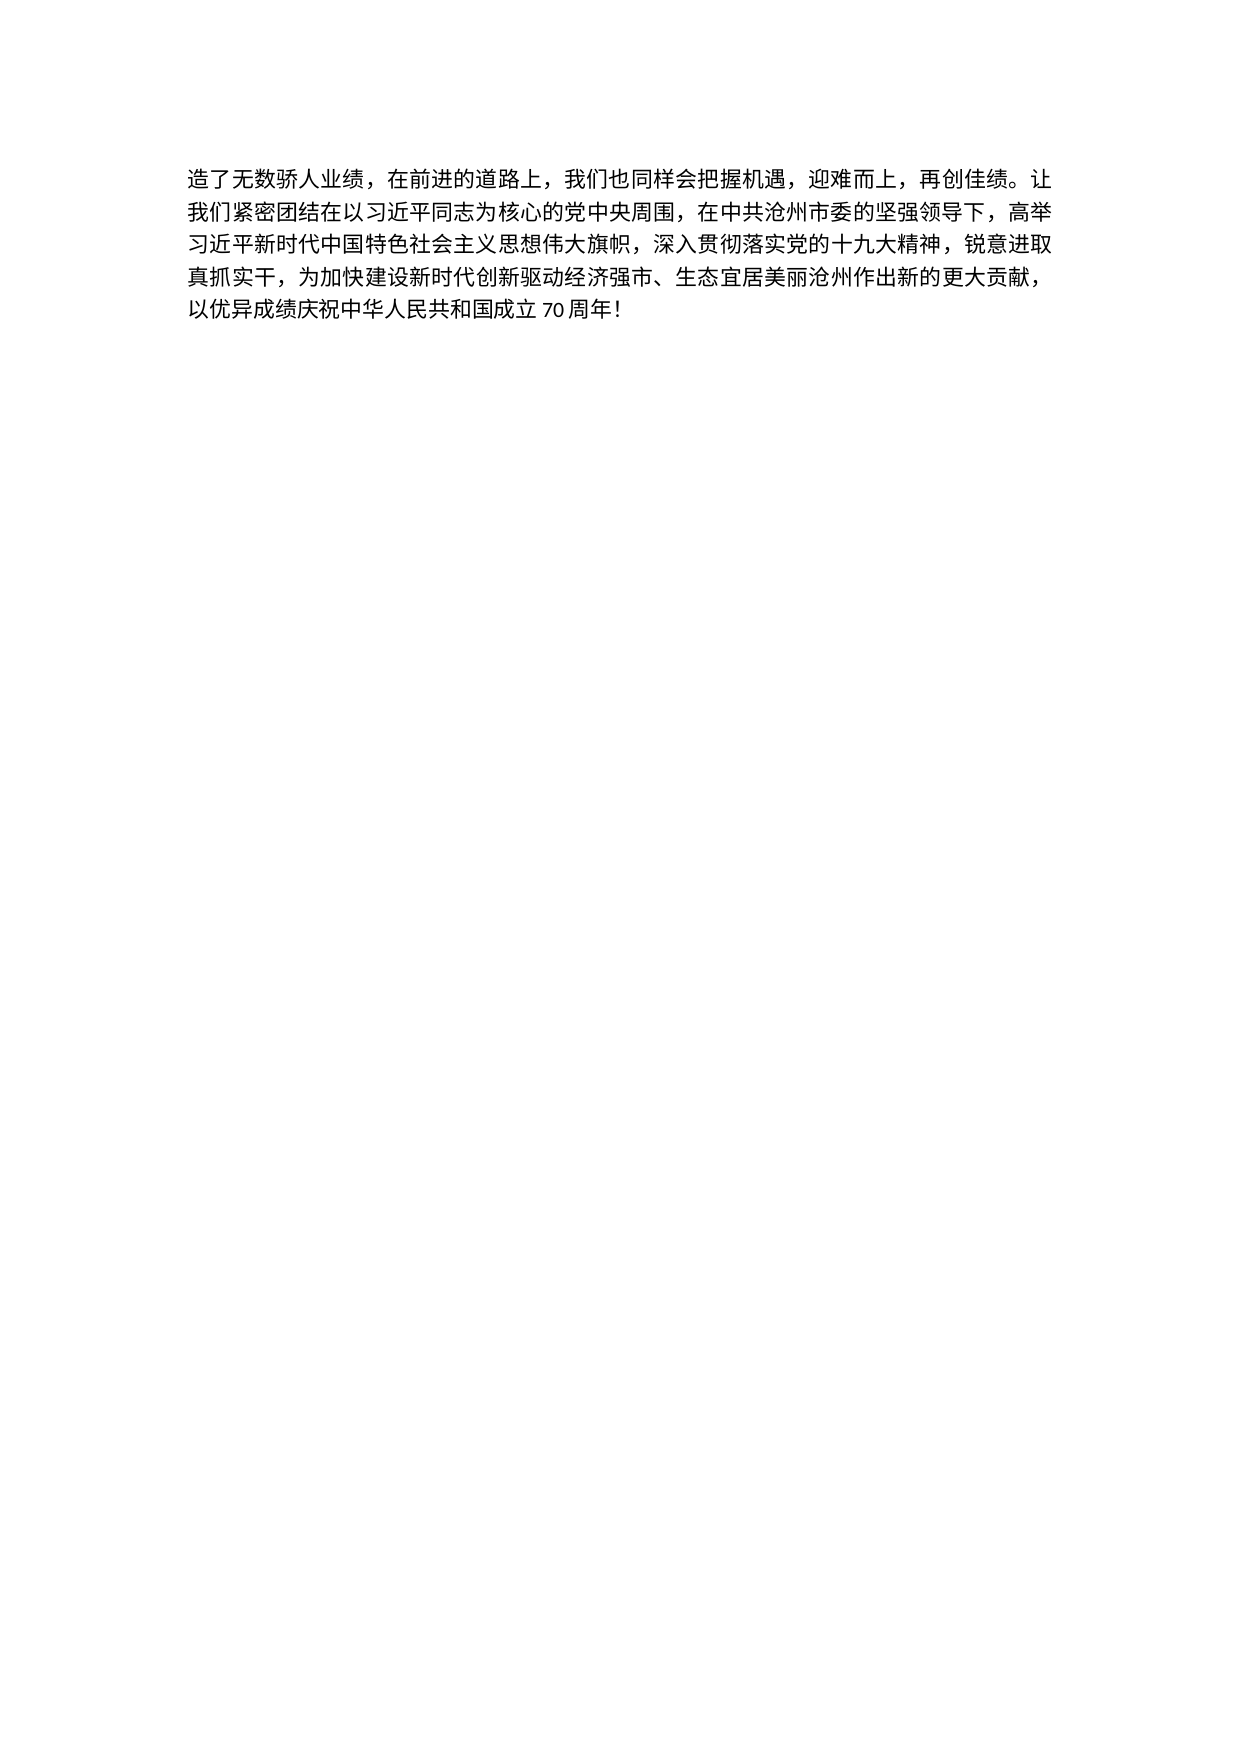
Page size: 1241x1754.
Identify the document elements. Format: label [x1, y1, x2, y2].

text [187, 162, 1053, 324]
